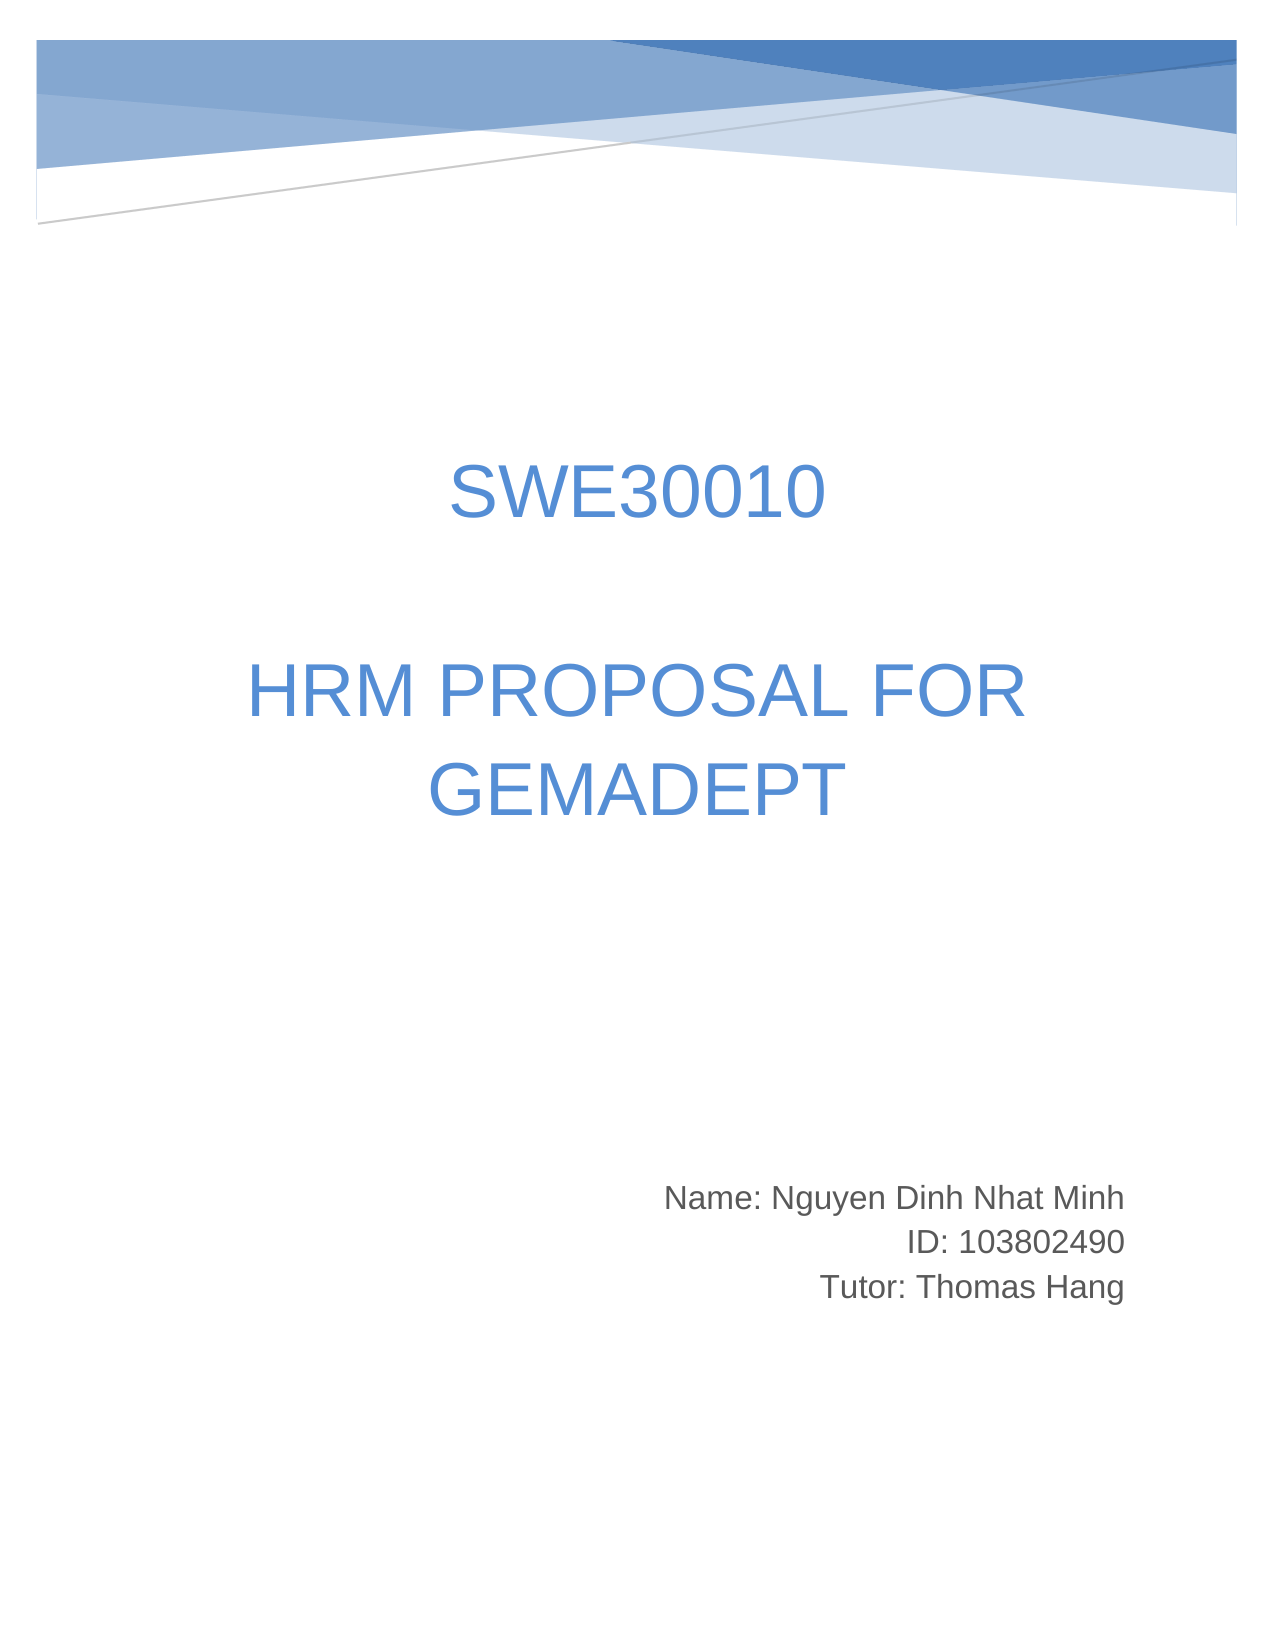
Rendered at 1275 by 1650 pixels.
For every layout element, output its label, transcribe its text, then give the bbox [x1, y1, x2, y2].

text SWE30010 [150, 447, 1125, 534]
text HRM PROPOSAL FOR GEMADEPT [150, 646, 1125, 831]
picture [36, 40, 1237, 240]
text Name: Nguyen Dinh Nhat Minh ID: 103802490 Tutor: Thomas Hang [150, 1178, 1125, 1305]
